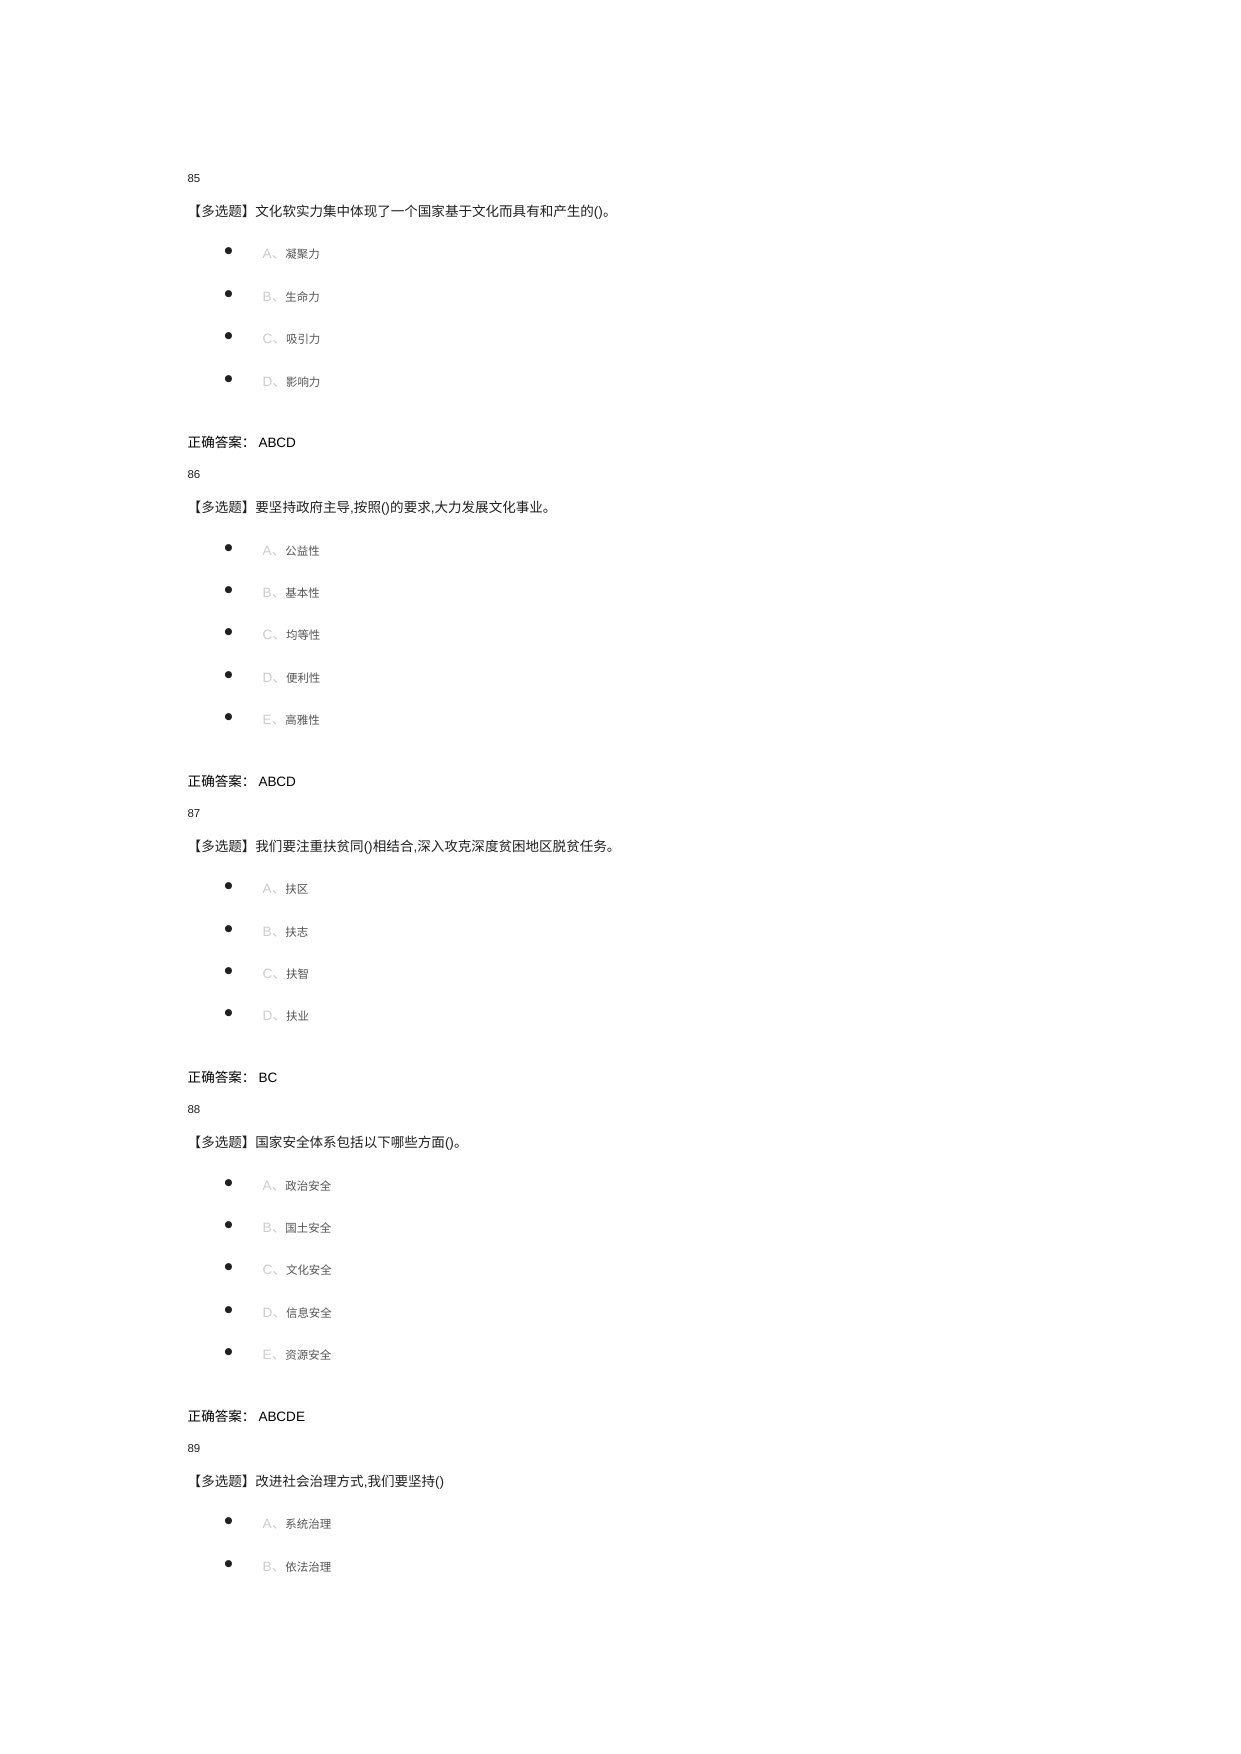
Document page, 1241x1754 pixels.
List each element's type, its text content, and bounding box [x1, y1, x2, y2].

list A、政治安全 [225, 1168, 1053, 1201]
text 【多选题】我们要注重扶贫同()相结合,深入攻克深度贫困地区脱贫任务。 [187, 829, 1053, 862]
list D、便利性 [225, 660, 1053, 693]
text 【多选题】文化软实力集中体现了一个国家基于文化而具有和产生的()。 [187, 194, 1053, 227]
list B、生命力 [225, 279, 1053, 312]
list A、扶区 [225, 872, 1053, 904]
text 正确答案： BC [187, 1061, 1053, 1093]
text 正确答案： ABCDE [187, 1399, 1053, 1432]
text 87 [187, 797, 1053, 829]
list C、扶智 [225, 957, 1053, 989]
list B、基本性 [225, 576, 1053, 608]
list C、均等性 [225, 618, 1053, 650]
list A、公益性 [225, 533, 1053, 566]
text 【多选题】要坚持政府主导,按照()的要求,大力发展文化事业。 [187, 491, 1053, 523]
list B、依法治理 [225, 1549, 1053, 1582]
list E、资源安全 [225, 1338, 1053, 1370]
text 正确答案： ABCD [187, 764, 1053, 797]
text 88 [187, 1093, 1053, 1126]
list D、扶业 [225, 999, 1053, 1031]
list A、凝聚力 [225, 237, 1053, 269]
list A、系统治理 [225, 1507, 1053, 1539]
list B、国土安全 [225, 1210, 1053, 1243]
text 正确答案： ABCD [187, 426, 1053, 458]
text 【多选题】改进社会治理方式,我们要坚持() [187, 1464, 1053, 1497]
list C、文化安全 [225, 1253, 1053, 1285]
text 89 [187, 1432, 1053, 1464]
list E、高雅性 [225, 703, 1053, 735]
list D、影响力 [225, 364, 1053, 397]
text 85 [187, 162, 1053, 194]
list B、扶志 [225, 914, 1053, 947]
list C、吸引力 [225, 322, 1053, 354]
text 86 [187, 458, 1053, 491]
list D、信息安全 [225, 1295, 1053, 1328]
text 【多选题】国家安全体系包括以下哪些方面()。 [187, 1126, 1053, 1158]
